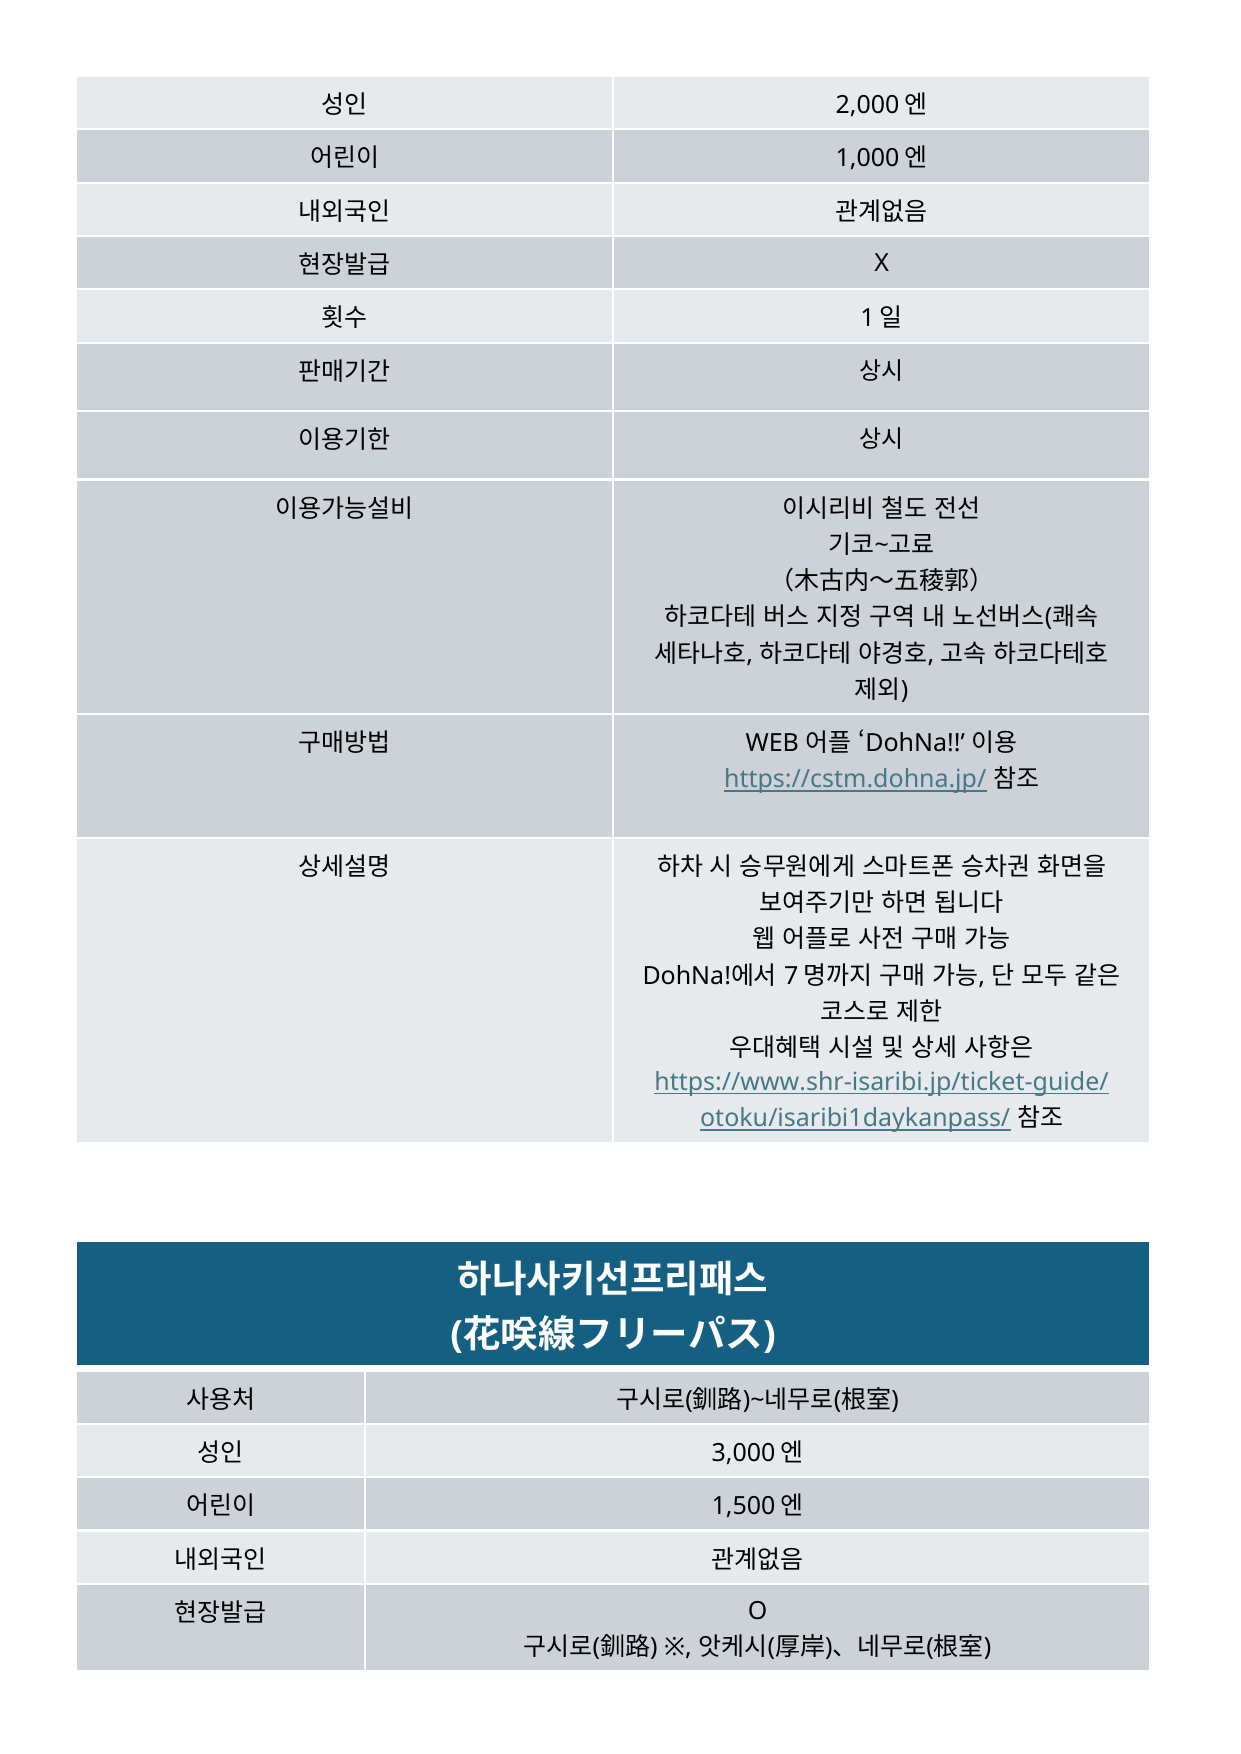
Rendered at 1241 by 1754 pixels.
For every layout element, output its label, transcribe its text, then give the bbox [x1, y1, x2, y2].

table_cell 구매방법 [77, 715, 612, 837]
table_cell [366, 1585, 1149, 1670]
table_cell 구시로(釧路)~네무로(根室) [366, 1372, 1149, 1423]
table_cell 1,000엔 [614, 130, 1149, 182]
table_cell WEB 어플 ‘DohNa!!’ 이용 https://cstm.dohna.jp/ 참조 [614, 715, 1149, 837]
table_cell 성인 [77, 77, 612, 128]
table_cell 사용처 [77, 1372, 364, 1423]
table_cell 성인 [77, 1425, 364, 1476]
table_cell 상세설명 [77, 839, 612, 1142]
table_cell 1일 [614, 290, 1149, 342]
table_cell 이용가능설비 [77, 481, 612, 713]
table_header 하나사키선프리패스 (花咲線フリーパス) [77, 1242, 1149, 1365]
table_cell 현장발급 [77, 1585, 364, 1670]
table_cell 횟수 [77, 290, 612, 342]
table_cell 상시 [614, 412, 1149, 478]
table_cell 내외국인 [77, 184, 612, 235]
table_cell 이용기한 [77, 412, 612, 478]
table_cell 관계없음 [366, 1532, 1149, 1583]
table_cell 하차 시 승무원에게 스마트폰 승차권 화면을 보여주기만 하면 됩니다 웹 어플로 사전 구매 가능 DohNa!에서 7명까지 구매 가능, 단 모두 같은 코스로 제한 우대혜택 시설 및 상세 사항은 https://www.shr-isaribi.jp/ticket-guide/otoku/isaribi1daykanpass/ 참조 [614, 839, 1149, 1142]
table_cell 어린이 [77, 1478, 364, 1529]
table_cell 1,500엔 [366, 1478, 1149, 1529]
table_cell 어린이 [77, 130, 612, 182]
table_cell 판매기간 [77, 344, 612, 410]
table_cell 3,000엔 [366, 1425, 1149, 1476]
table_cell X [614, 237, 1149, 288]
table_cell 2,000엔 [614, 77, 1149, 128]
table_cell 이시리비 철도 전선 기코~고료 （木古内～五稜郭） 하코다테 버스 지정 구역 내 노선버스(쾌속 세타나호, 하코다테 야경호, 고속 하코다테호 제외) [614, 481, 1149, 713]
table_cell 관계없음 [614, 184, 1149, 235]
table_cell 상시 [614, 344, 1149, 410]
table_cell 내외국인 [77, 1532, 364, 1583]
table_cell 현장발급 [77, 237, 612, 288]
